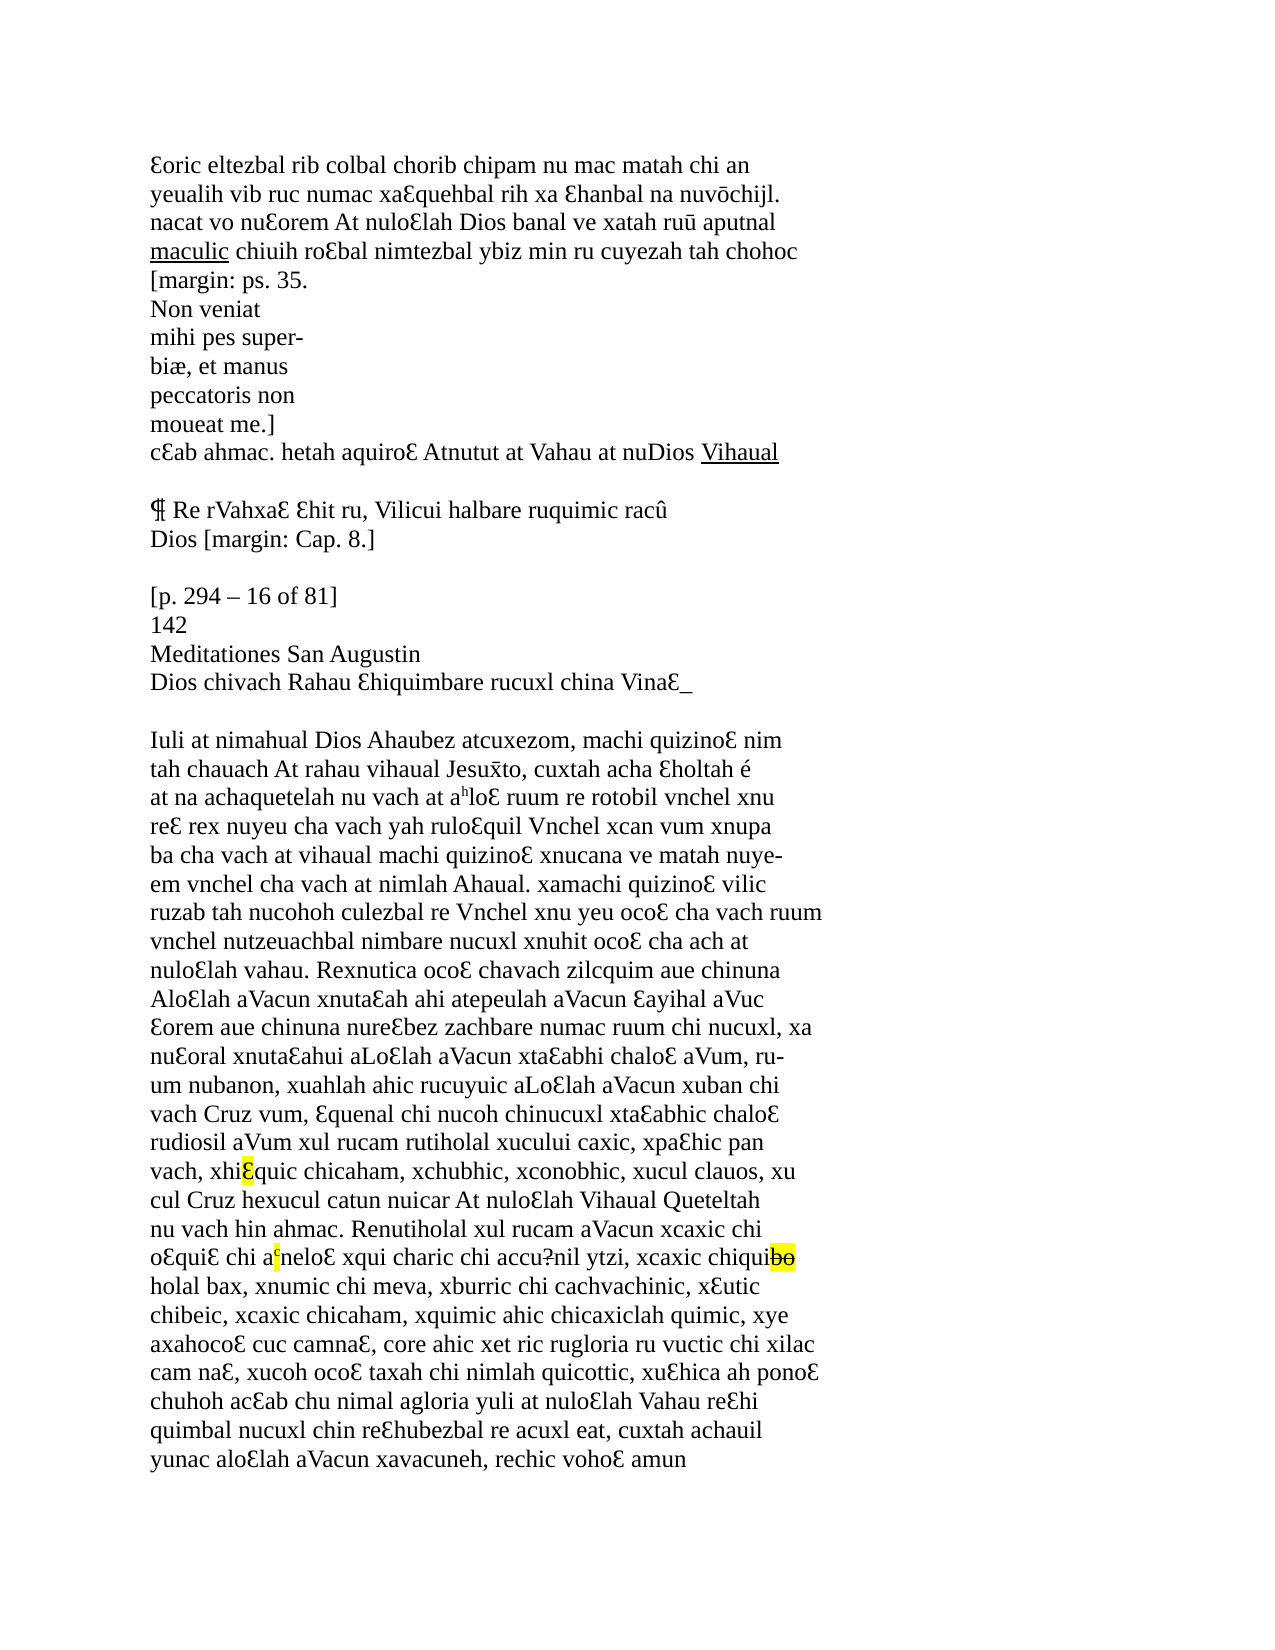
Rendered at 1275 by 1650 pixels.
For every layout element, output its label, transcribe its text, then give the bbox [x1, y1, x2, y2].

text cam naƐ, xucoh ocoƐ taxah chi nimlah quicottic, xuƐhica ah ponoƐ [150, 1357, 1125, 1386]
text Iuli at nimahual Dios Ahaubez atcuxezom, machi quizinoƐ nim [150, 725, 1125, 754]
text moueat me.] [150, 409, 1125, 437]
text Meditationes San Augustin [150, 639, 1125, 667]
text nu vach hin ahmac. Renutiholal xul rucam aVacun xcaxic chi [150, 1214, 1125, 1242]
text peccatoris non [150, 380, 1125, 409]
text nuƐoral xnutaƐahui aLoƐlah aVacun xtaƐabhi chaloƐ aVum, ru- [150, 1041, 1125, 1070]
text Ɛorem aue chinuna nureƐbez zachbare numac ruum chi nucuxl, xa [150, 1012, 1125, 1041]
text vach, xhiƐquic chicaham, xchubhic, xconobhic, xucul clauos, xu [254, 1156, 1125, 1185]
text Dios [margin: Cap. 8.] [150, 524, 1125, 552]
text Dios chivach Rahau Ɛhiquimbare rucuxl china VinaƐ_ [150, 667, 1125, 696]
text reƐ rex nuyeu cha vach yah ruloƐquil Vnchel xcan vum xnupa [150, 811, 1125, 840]
text at na achaquetelah nu vach at ahloƐ ruum re rotobil vnchel xnu [150, 782, 1125, 811]
text [p. 294 – 16 of 81] [150, 581, 1125, 610]
text Ɛoric eltezbal rib colbal chorib chipam nu mac matah chi an [150, 150, 1125, 179]
text nuloƐlah vahau. Rexnutica ocoƐ chavach zilcquim aue chinuna [150, 955, 1125, 984]
text um nubanon, xuahlah ahic rucuyuic aLoƐlah aVacun xuban chi [150, 1070, 1125, 1099]
text vach Cruz vum, Ɛquenal chi nucoh chinucuxl xtaƐabhic chaloƐ [150, 1099, 1125, 1127]
text 142 [150, 610, 1125, 639]
text axahocoƐ cuc camnaƐ, core ahic xet ric rugloria ru vuctic chi xilac [150, 1329, 1125, 1357]
text nacat vo nuƐorem At nuloƐlah Dios banal ve xatah ruū aputnal [150, 207, 1125, 236]
text tah chauach At rahau vihaual Jesux̄to, cuxtah acha Ɛholtah é [150, 754, 1125, 782]
text [margin: ps. 35. [150, 265, 1125, 294]
text AloƐlah aVacun xnutaƐah ahi atepeulah aVacun Ɛayihal aVuc [150, 984, 1125, 1012]
text chuhoh acƐab chu nimal agloria yuli at nuloƐlah Vahau reƐhi [150, 1386, 1125, 1415]
text chibeic, xcaxic chicaham, xquimic ahic chicaxiclah quimic, xye [150, 1300, 1125, 1329]
text holal bax, xnumic chi meva, xburric chi cachvachinic, xƐutic [150, 1271, 1125, 1300]
text Non veniat [150, 294, 1125, 322]
text yunac aloƐlah aVacun xavacuneh, rechic vohoƐ amun [150, 1444, 1125, 1472]
text maculic chiuih roƐbal nimtezbal ybiz min ru cuyezah tah chohoc [150, 236, 1125, 265]
text mihi pes super- [150, 322, 1125, 351]
text quimbal nucuxl chin reƐhubezbal re acuxl eat, cuxtah achauil [150, 1415, 1125, 1444]
text rudiosil aVum xul rucam rutiholal xucului caxic, xpaƐhic pan [150, 1127, 1125, 1156]
text biæ, et manus [150, 351, 1125, 380]
text oƐquiƐ chi acneloƐ xqui charic chi accu?nil ytzi, xcaxic chiquibo [150, 1242, 1125, 1271]
text vnchel nutzeuachbal nimbare nucuxl xnuhit ocoƐ cha ach at [150, 926, 1125, 955]
text cƐab ahmac. hetah aquiroƐ Atnutut at Vahau at nuDios Vihaual [150, 437, 1125, 466]
text ⸿ Re rVahxaƐ Ɛhit ru, Vilicui halbare ruquimic racû [150, 495, 1125, 524]
text em vnchel cha vach at nimlah Ahaual. xamachi quizinoƐ vilic [150, 869, 1125, 897]
text ruzab tah nucohoh culezbal re Vnchel xnu yeu ocoƐ cha vach ruum [150, 897, 1125, 926]
text ba cha vach at vihaual machi quizinoƐ xnucana ve matah nuye- [150, 840, 1125, 869]
text cul Cruz hexucul catun nuicar At nuloƐlah Vihaual Queteltah [150, 1185, 1125, 1214]
text yeualih vib ruc numac xaƐquehbal rih xa Ɛhanbal na nuvōchijl. [150, 179, 1125, 207]
